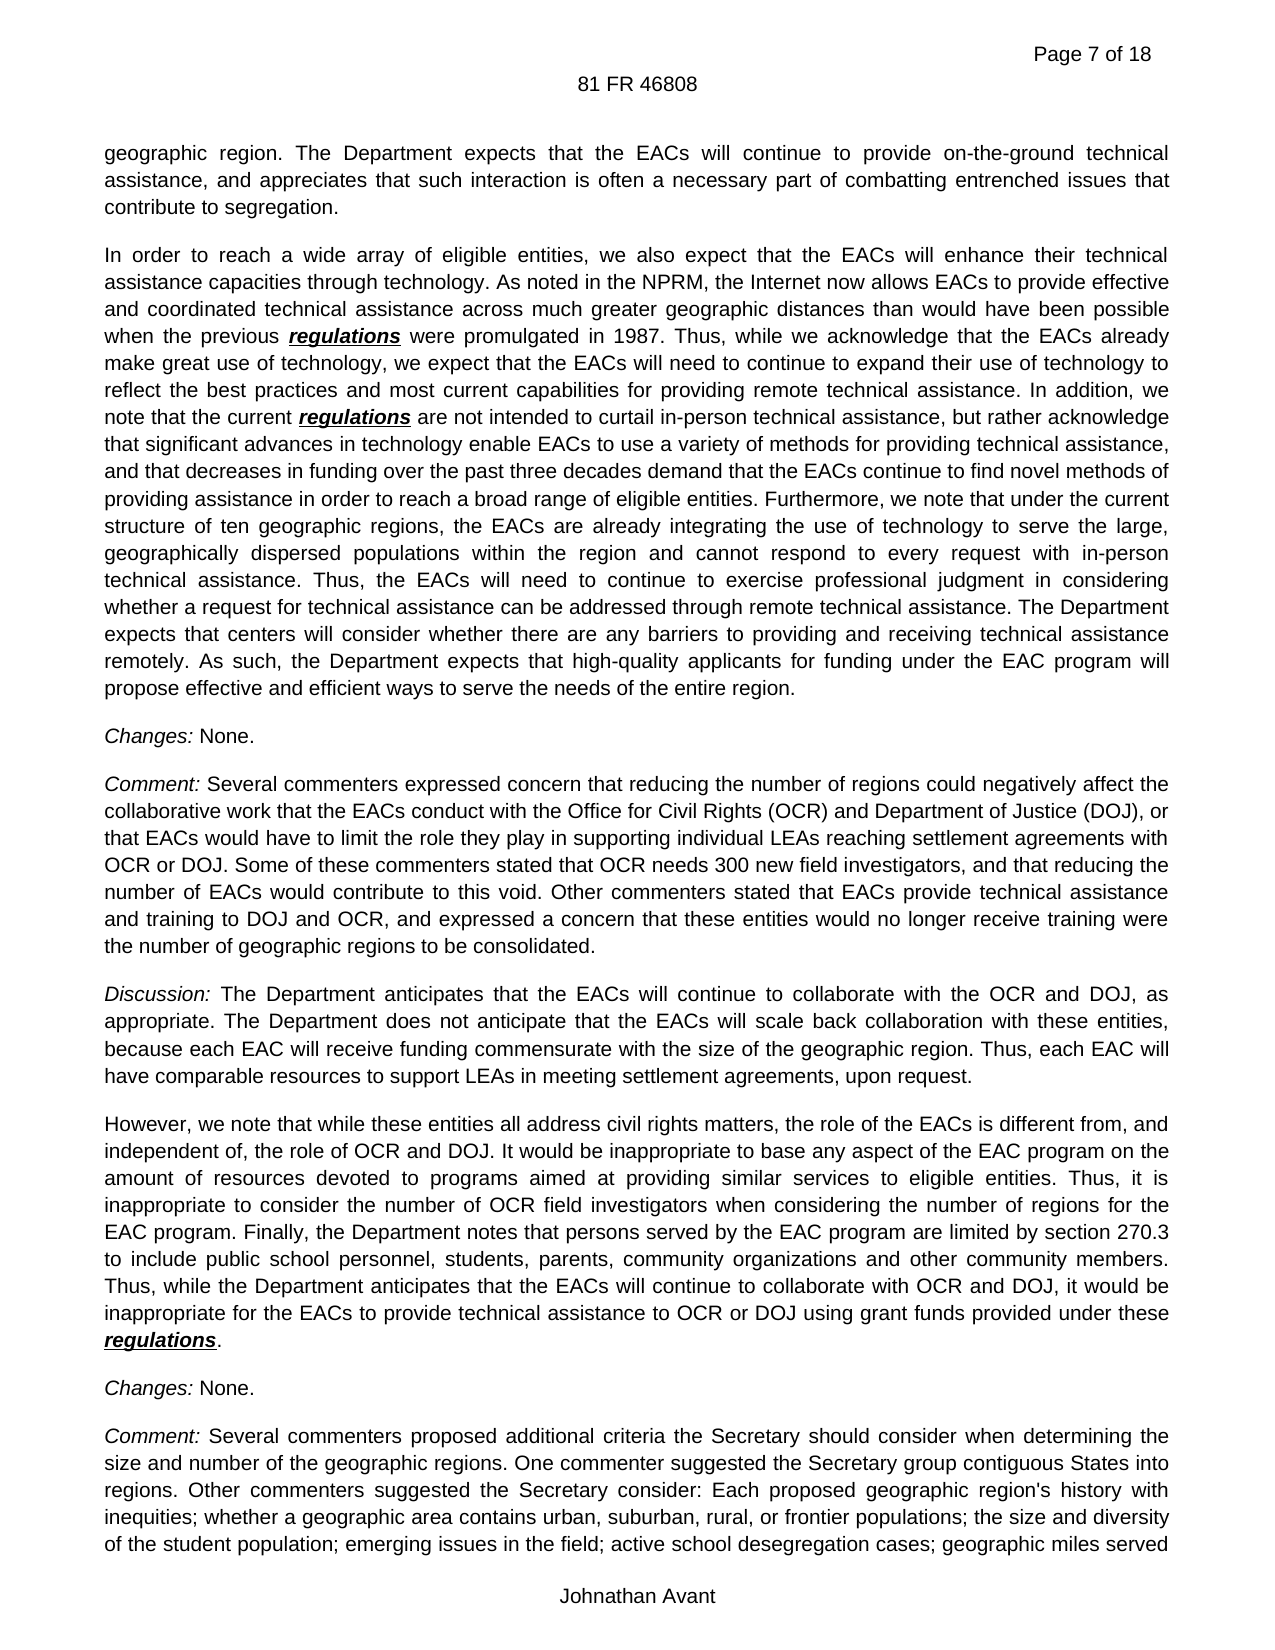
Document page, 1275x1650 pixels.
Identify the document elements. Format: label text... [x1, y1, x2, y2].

text Discussion: The Department anticipates that the EACs will continue to collaborate with the OCR and DOJ, as appropriate. The Department does not anticipate that the EACs will scale back collaboration with these entities, because each EAC will receive funding commensurate with the size of the geographic region. Thus, each EAC will have comparable resources to support LEAs in meeting settlement agreements, upon request. [104, 979, 1171, 1087]
text Changes: None. [104, 721, 1171, 748]
text In order to reach a wide array of eligible entities, we also expect that the EACs will enhance their technical assistance capacities through technology. As noted in the NPRM, the Internet now allows EACs to provide effective and coordinated technical assistance across much greater geographic distances than would have been possible when the previous regulations were promulgated in 1987. Thus, while we acknowledge that the EACs already make great use of technology, we expect that the EACs will need to continue to expand their use of technology to reflect the best practices and most current capabilities for providing remote technical assistance. In addition, we note that the current regulations are not intended to curtail in-person technical assistance, but rather acknowledge that significant advances in technology enable EACs to use a variety of methods for providing technical assistance, and that decreases in funding over the past three decades demand that the EACs continue to find novel methods of providing assistance in order to reach a broad range of eligible entities. Furthermore, we note that under the current structure of ten geographic regions, the EACs are already integrating the use of technology to serve the large, geographically dispersed populations within the region and cannot respond to every request with in-person technical assistance. Thus, the EACs will need to continue to exercise professional judgment in considering whether a request for technical assistance can be addressed through remote technical assistance. The Department expects that centers will consider whether there are any barriers to providing and receiving technical assistance remotely. As such, the Department expects that high-quality applicants for funding under the EAC program will propose effective and efficient ways to serve the needs of the entire region. [104, 239, 1171, 700]
text However, we note that while these entities all address civil rights matters, the role of the EACs is different from, and independent of, the role of OCR and DOJ. It would be inappropriate to base any aspect of the EAC program on the amount of resources devoted to programs aimed at providing similar services to eligible entities. Thus, it is inappropriate to consider the number of OCR field investigators when considering the number of regions for the EAC program. Finally, the Department notes that persons served by the EAC program are limited by section 270.3 to include public school personnel, students, parents, community organizations and other community members. Thus, while the Department anticipates that the EACs will continue to collaborate with OCR and DOJ, it would be inappropriate for the EACs to provide technical assistance to OCR or DOJ using grant funds provided under these regulations. [104, 1108, 1171, 1352]
text Changes: None. [104, 1373, 1171, 1400]
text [104, 1421, 1171, 1556]
text Comment: Several commenters expressed concern that reducing the number of regions could negatively affect the collaborative work that the EACs conduct with the Office for Civil Rights (OCR) and Department of Justice (DOJ), or that EACs would have to limit the role they play in supporting individual LEAs reaching settlement agreements with OCR or DOJ. Some of these commenters stated that OCR needs 300 new field investigators, and that reducing the number of EACs would contribute to this void. Other commenters stated that EACs provide technical assistance and training to DOJ and OCR, and expressed a concern that these entities would no longer receive training were the number of geographic regions to be consolidated. [104, 769, 1171, 958]
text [104, 137, 1171, 219]
